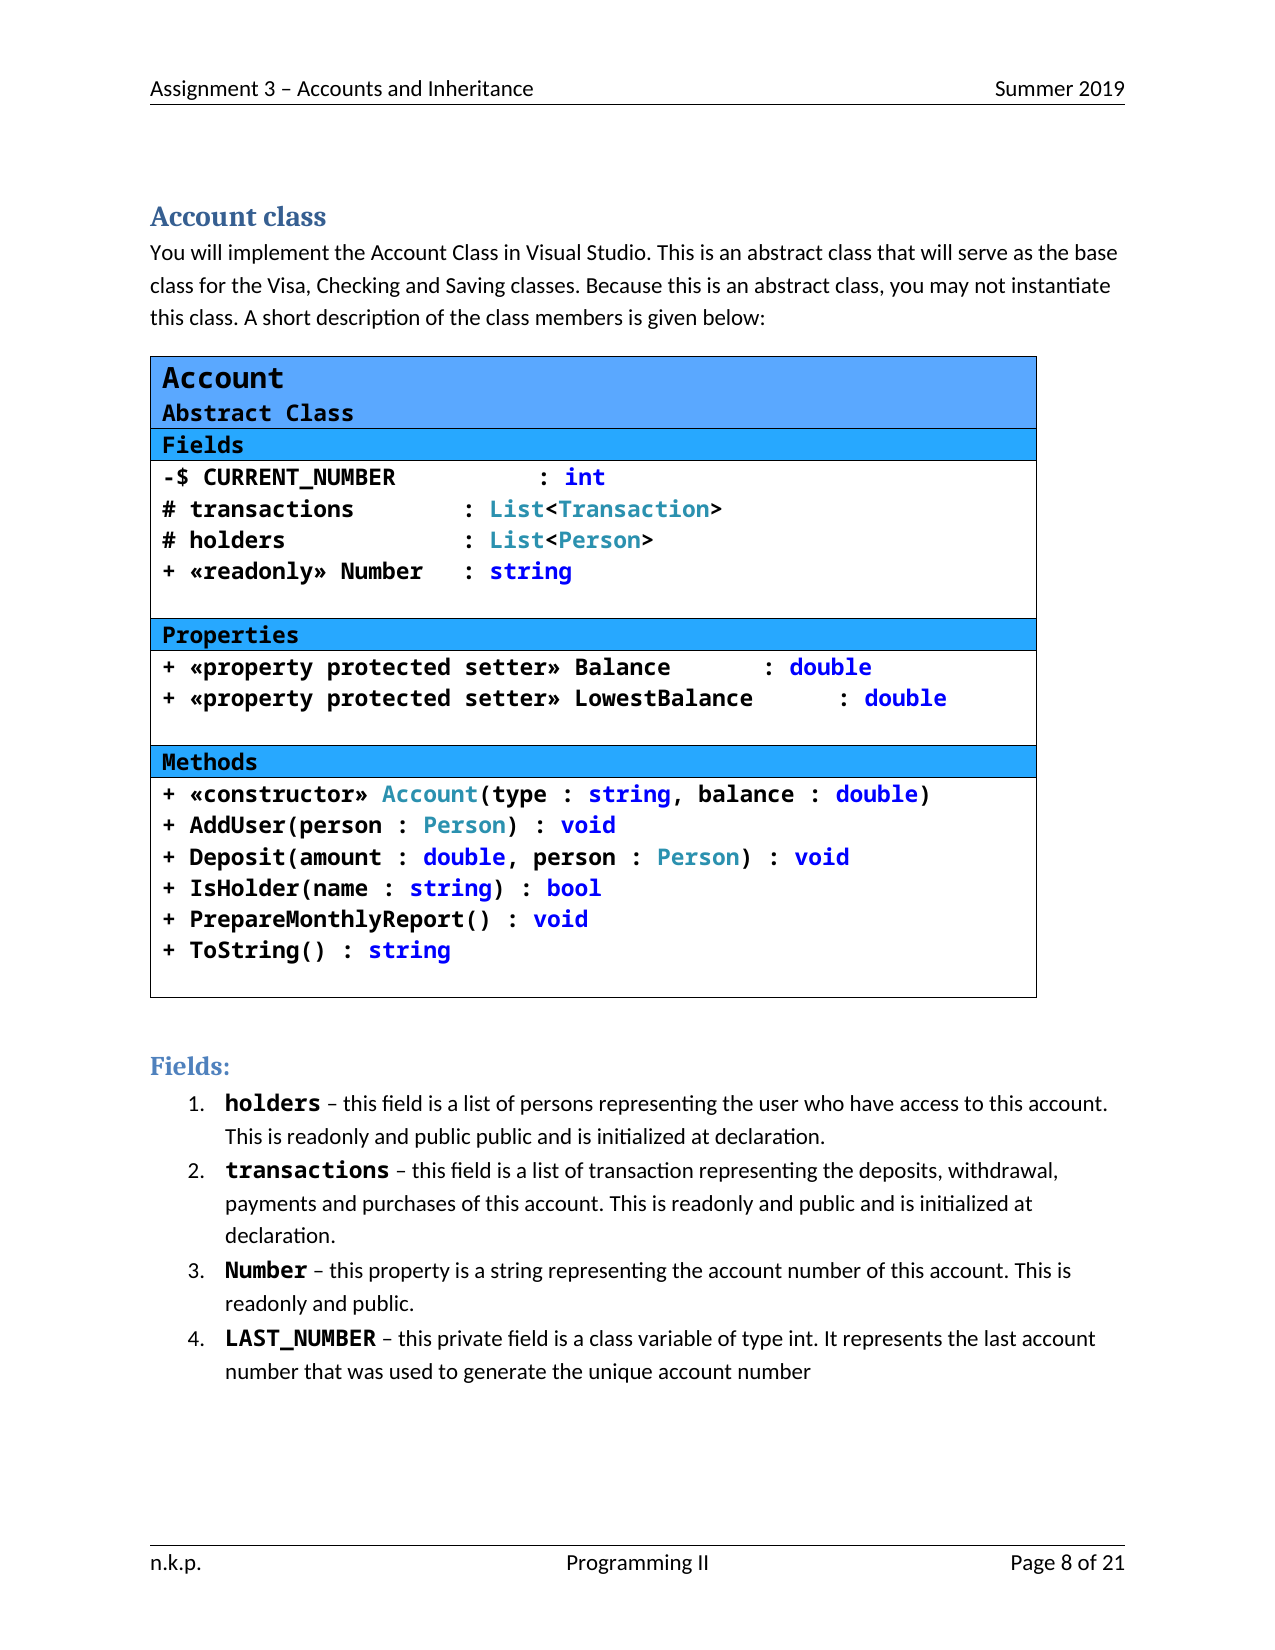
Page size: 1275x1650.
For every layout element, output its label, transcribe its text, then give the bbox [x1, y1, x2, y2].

subtitle Fields: [150, 1051, 1125, 1082]
list LAST_NUMBER – this private field is a class variable of type int. It represents the last account number that was used to generate the unique account number [187, 1321, 1125, 1385]
list holders – this field is a list of persons representing the user who have access to this account. This is readonly and public public and is initialized at declaration. [187, 1086, 1125, 1150]
list transactions – this field is a list of transaction representing the deposits, withdrawal, payments and purchases of this account. This is readonly and public and is initialized at declaration. [187, 1154, 1125, 1250]
table_header Account Abstract Class [151, 357, 1036, 428]
table_cell Properties [151, 619, 1036, 650]
text You will implement the Account Class in Visual Studio. This is an abstract class that will serve as the base class for the Visa, Checking and Saving classes. Because this is an abstract class, you may not instantiate this class. A short description of the class members is given below: [150, 238, 1125, 331]
table_cell -$ CURRENT_NUMBER : int # transactions : List<Transaction> # holders : List<Person> + «readonly» Number : string [151, 461, 1036, 617]
table_cell Fields [151, 429, 1036, 460]
table_cell + «constructor» Account(type : string, balance : double) + AddUser(person : Person) : void + Deposit(amount : double, person : Person) : void + IsHolder(name : string) : bool + PrepareMonthlyReport() : void + ToString() : string [151, 778, 1036, 997]
list Number – this property is a string representing the account number of this account. This is readonly and public. [187, 1254, 1125, 1317]
subtitle Account class [150, 200, 1125, 233]
table_cell Methods [151, 746, 1036, 777]
table_cell + «property protected setter» Balance : double + «property protected setter» LowestBalance : double [151, 651, 1036, 744]
